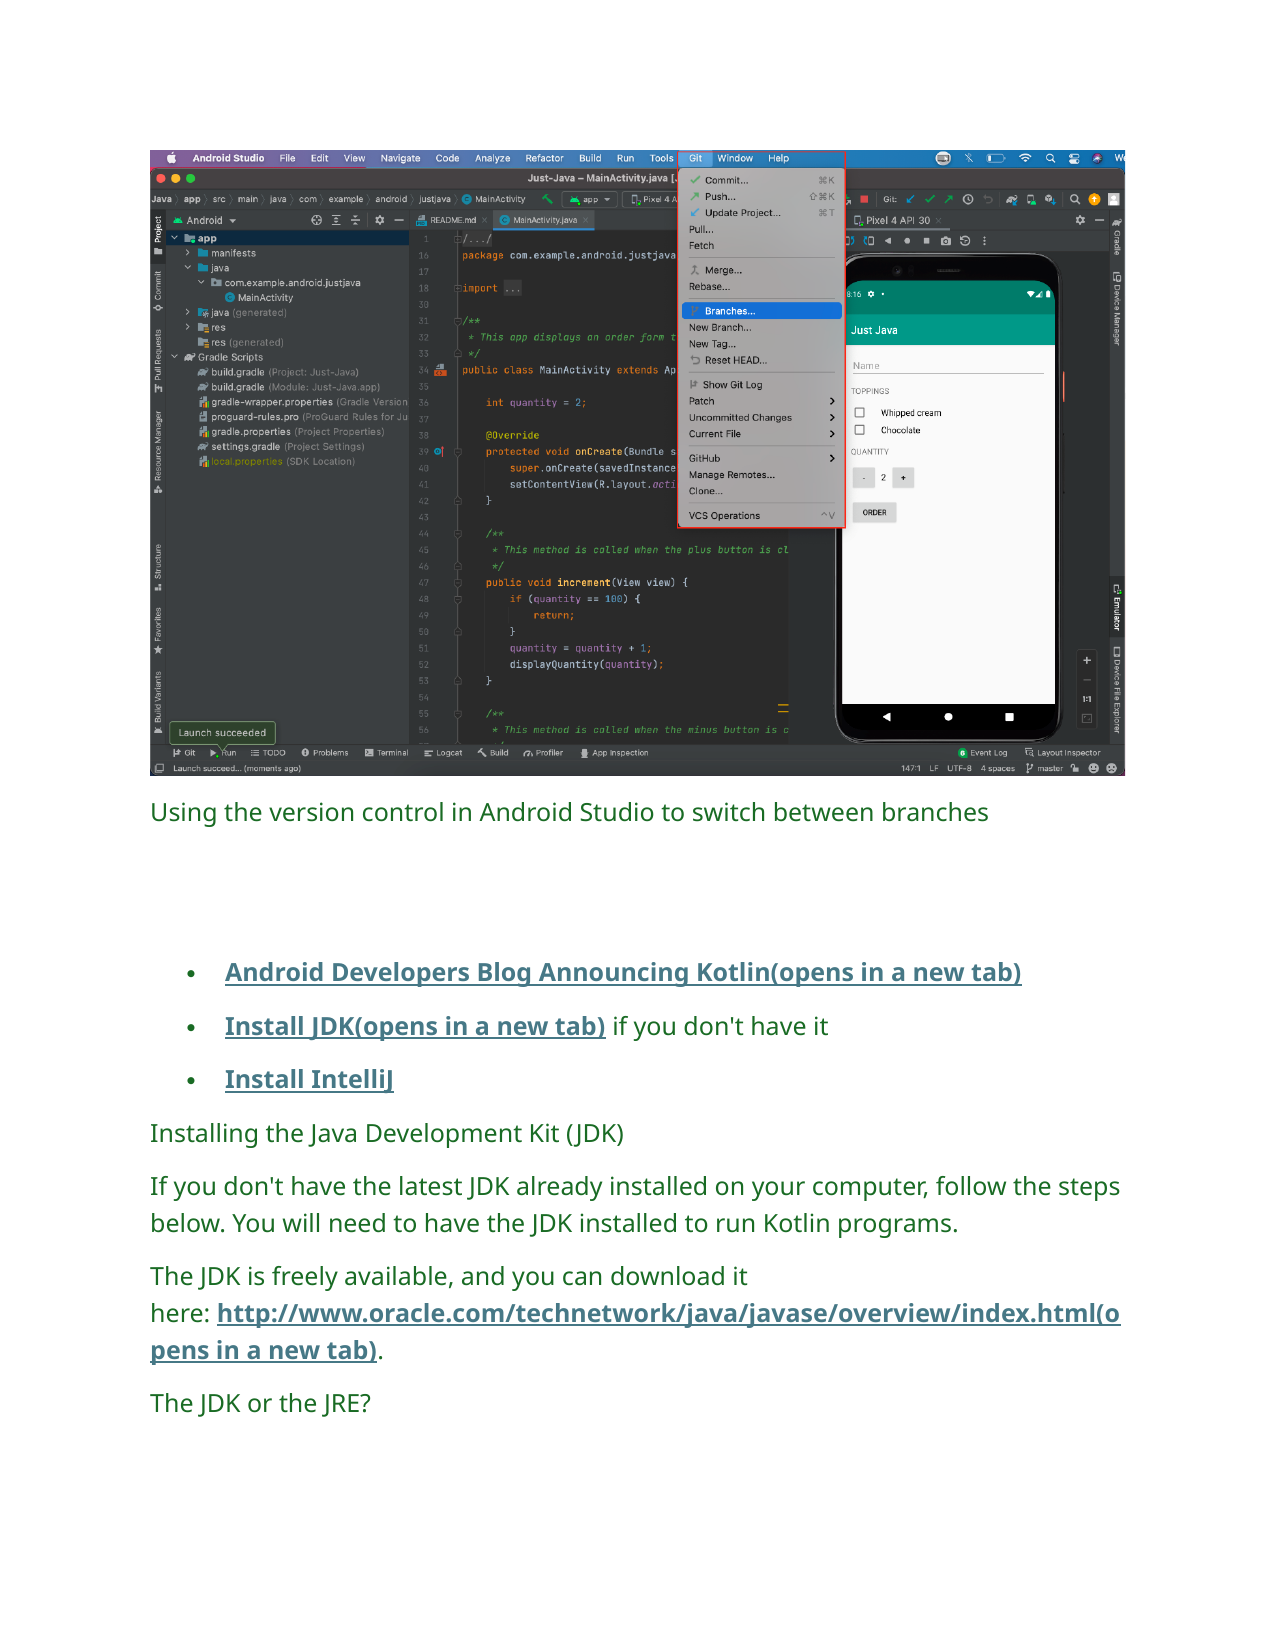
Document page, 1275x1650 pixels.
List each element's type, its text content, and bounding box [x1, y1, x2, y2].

list Install IntelliJ [187, 1062, 1125, 1096]
text The JDK or the JRE? [150, 1386, 1125, 1420]
text The JDK is freely available, and you can download it here: http://www.oracle.com/technetwork/java/javase/overview/index.html(opens in a new tab). [150, 1259, 1125, 1367]
text Using the version control in Android Studio to switch between branches [150, 795, 1125, 829]
list Install JDK(opens in a new tab) if you don't have it [187, 1008, 1125, 1042]
picture [150, 150, 1125, 776]
text If you don't have the latest JDK already installed on your computer, follow the steps below. You will need to have the JDK installed to run Kotlin programs. [150, 1169, 1125, 1239]
list Android Developers Blog Announcing Kotlin(opens in a new tab) [187, 955, 1125, 989]
text Installing the Java Development Kit (JDK) [150, 1115, 1125, 1149]
